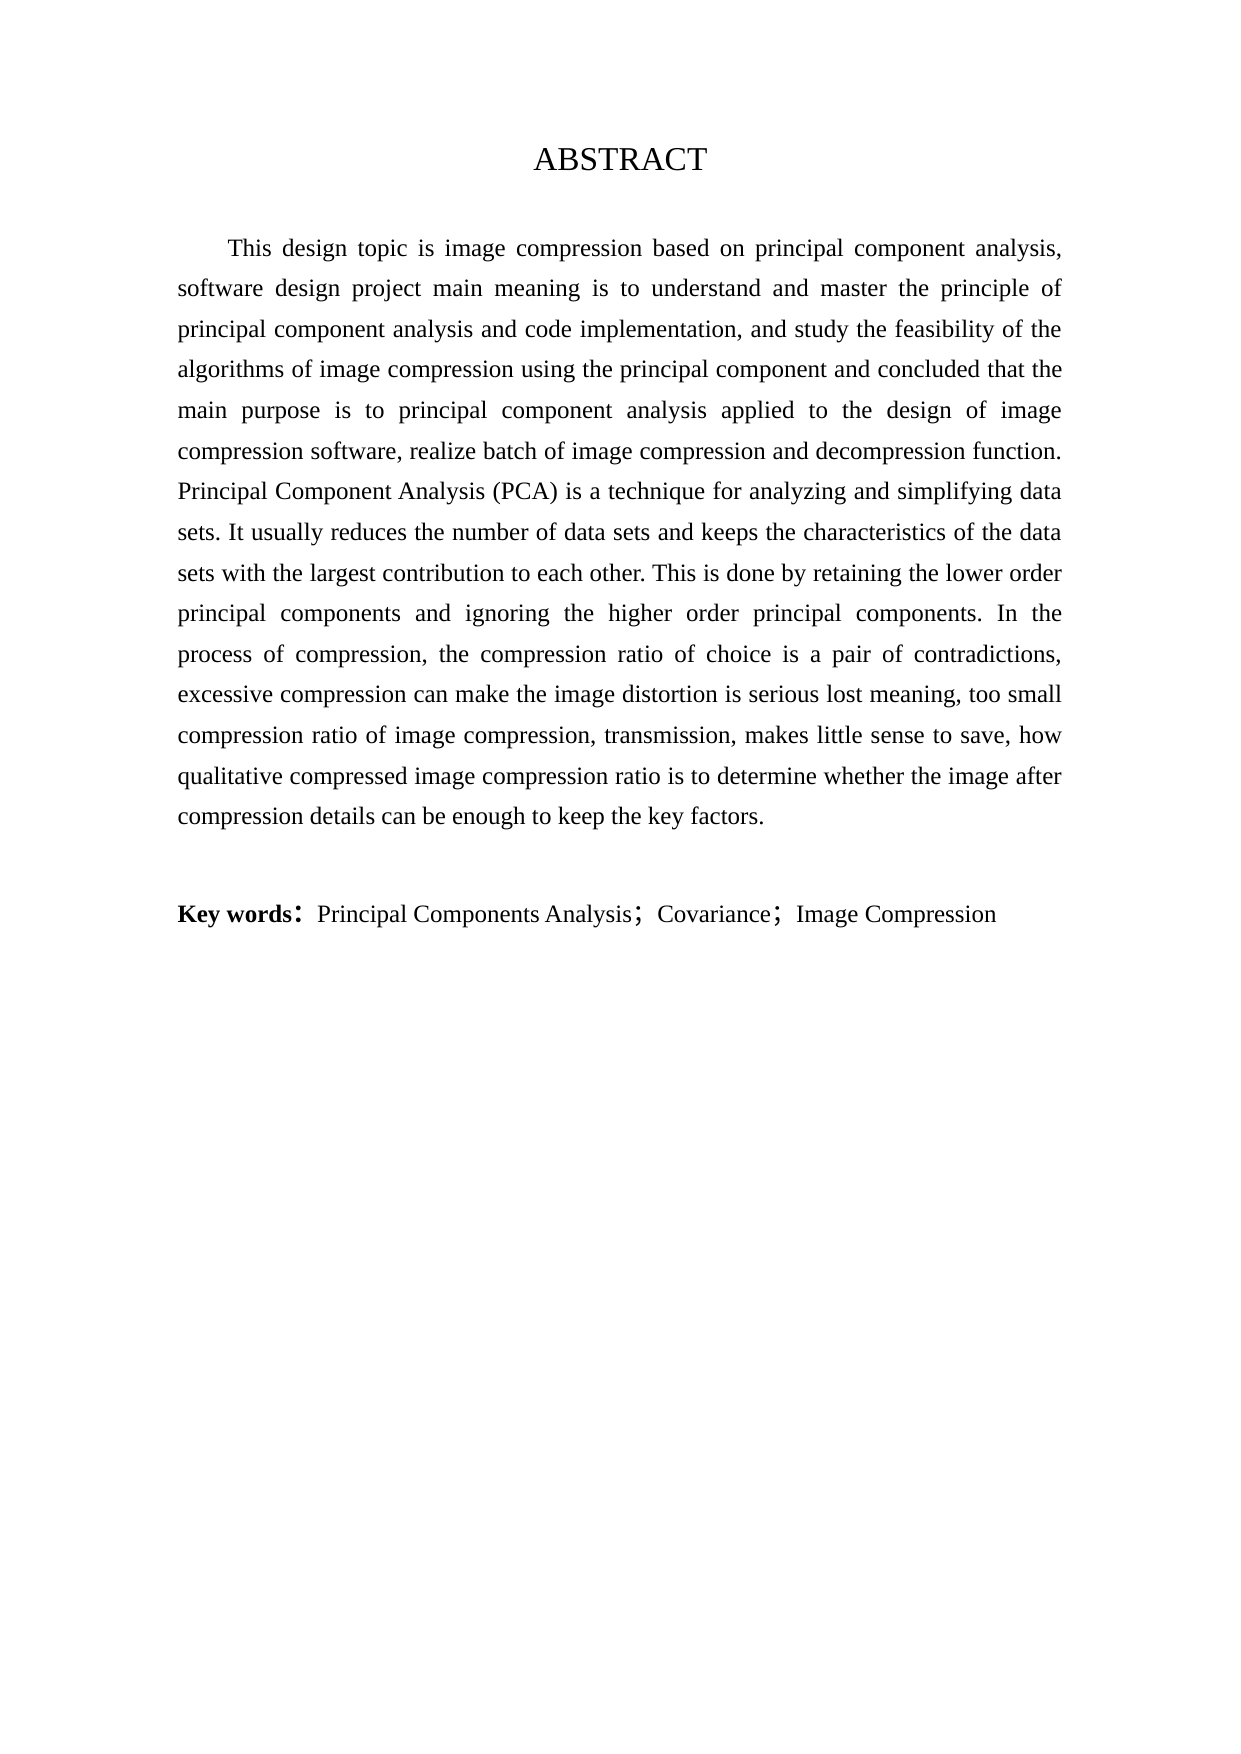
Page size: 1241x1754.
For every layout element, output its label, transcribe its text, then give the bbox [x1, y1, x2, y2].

text This design topic is image compression based on principal component analysis, software design project main meaning is to understand and master the principle of principal component analysis and code implementation, and study the feasibility of the algorithms of image compression using the principal component and concluded that the main purpose is to principal component analysis applied to the design of image compression software, realize batch of image compression and decompression function. Principal Component Analysis (PCA) is a technique for analyzing and simplifying data sets. It usually reduces the number of data sets and keeps the characteristics of the data sets with the largest contribution to each other. This is done by retaining the lower order principal components and ignoring the higher order principal components. In the process of compression, the compression ratio of choice is a pair of contradictions, excessive compression can make the image distortion is serious lost meaning, too small compression ratio of image compression, transmission, makes little sense to save, how qualitative compressed image compression ratio is to determine whether the image after compression details can be enough to keep the key factors. [177, 231, 1063, 832]
text Key words：Principal Components Analysis；Covariance；Image Compression [177, 879, 1063, 944]
text ABSTRACT [177, 126, 1063, 191]
